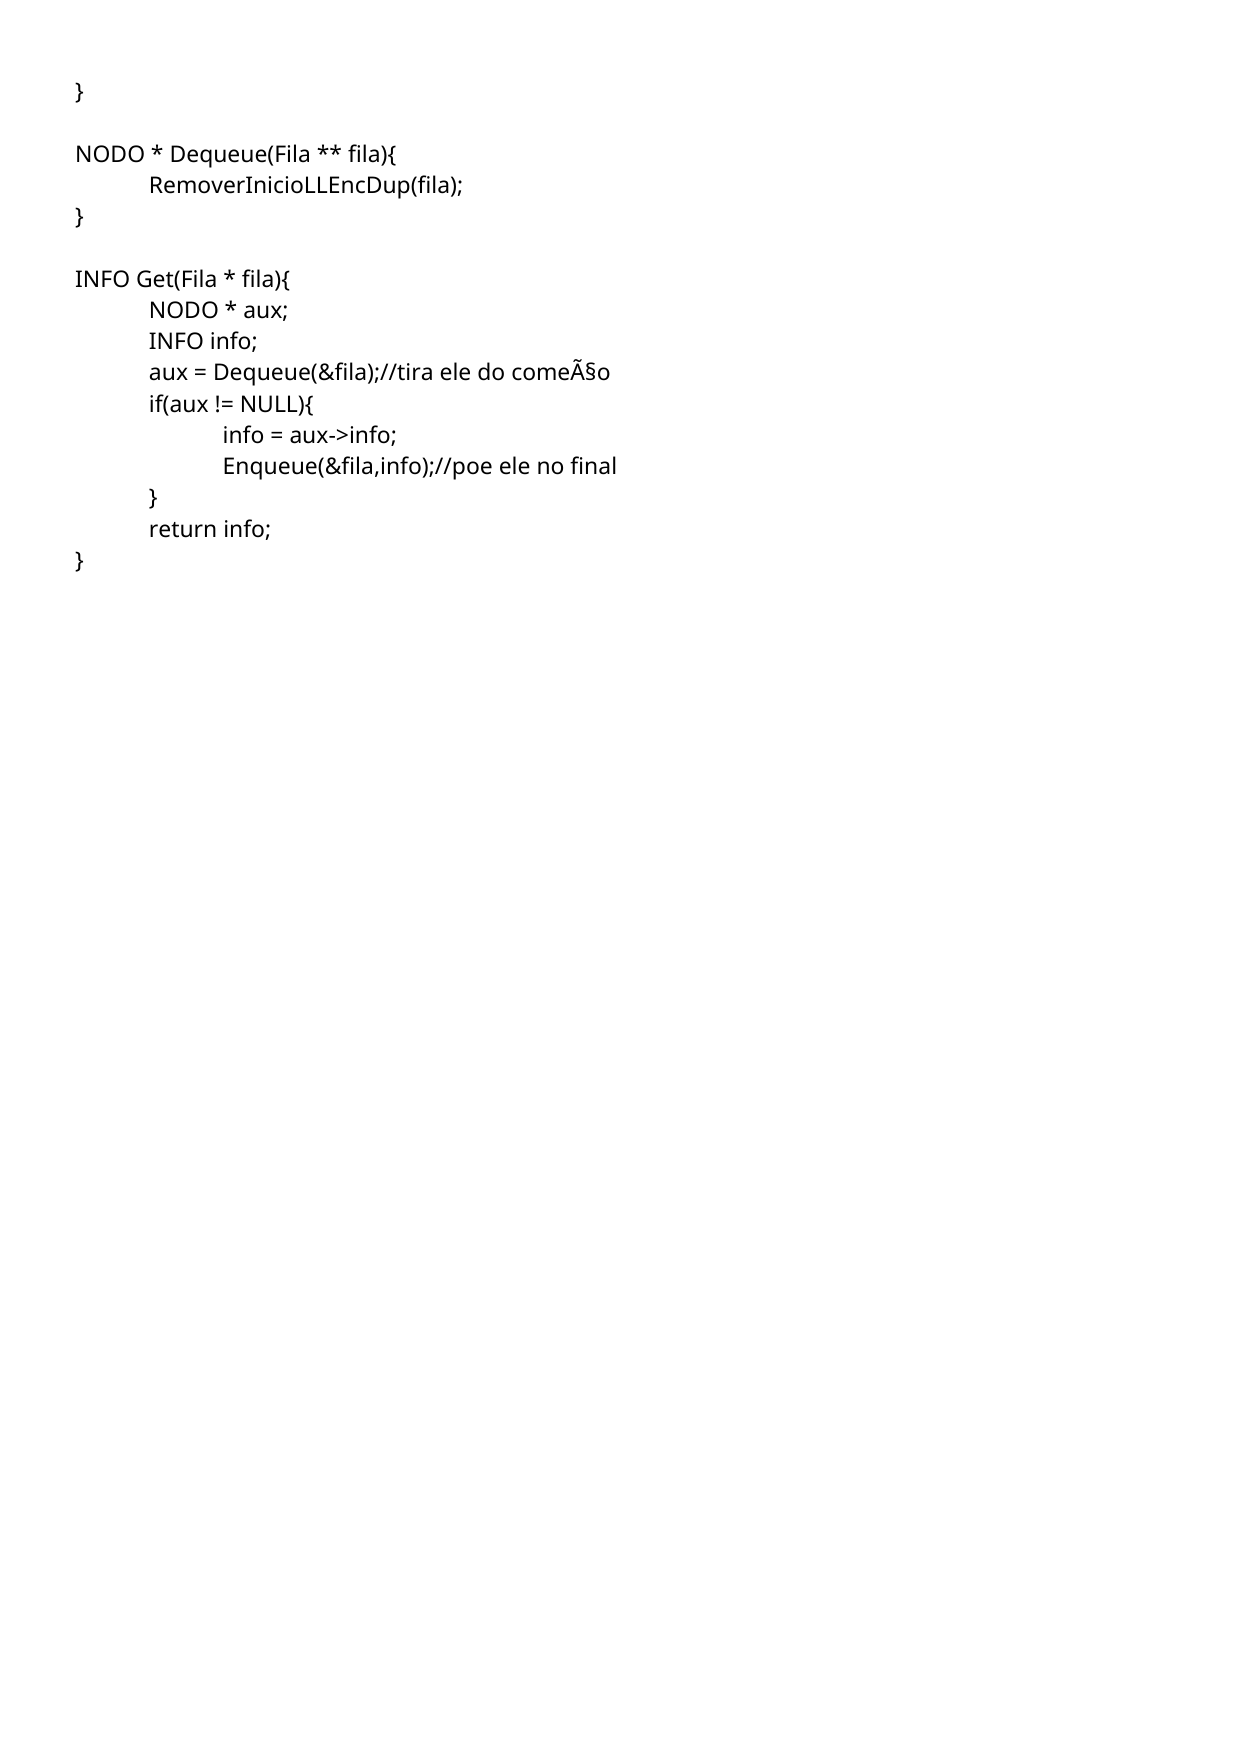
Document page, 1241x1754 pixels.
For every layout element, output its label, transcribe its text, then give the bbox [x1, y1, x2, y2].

text info = aux->info; [75, 419, 1165, 450]
text NODO * Dequeue(Fila ** fila){ [75, 137, 1165, 169]
text RemoverInicioLLEncDup(fila); [75, 169, 1165, 200]
text NODO * aux; [75, 294, 1165, 325]
text } [75, 75, 1165, 106]
text return info; [75, 512, 1165, 544]
text INFO info; [75, 325, 1165, 356]
text } [75, 200, 1165, 231]
text if(aux != NULL){ [75, 387, 1165, 419]
text Enqueue(&fila,info);//poe ele no final [75, 450, 1165, 481]
text INFO Get(Fila * fila){ [75, 262, 1165, 294]
text aux = Dequeue(&fila);//tira ele do comeÃ§o [75, 356, 1165, 387]
text } [75, 481, 1165, 512]
text } [75, 544, 1165, 575]
